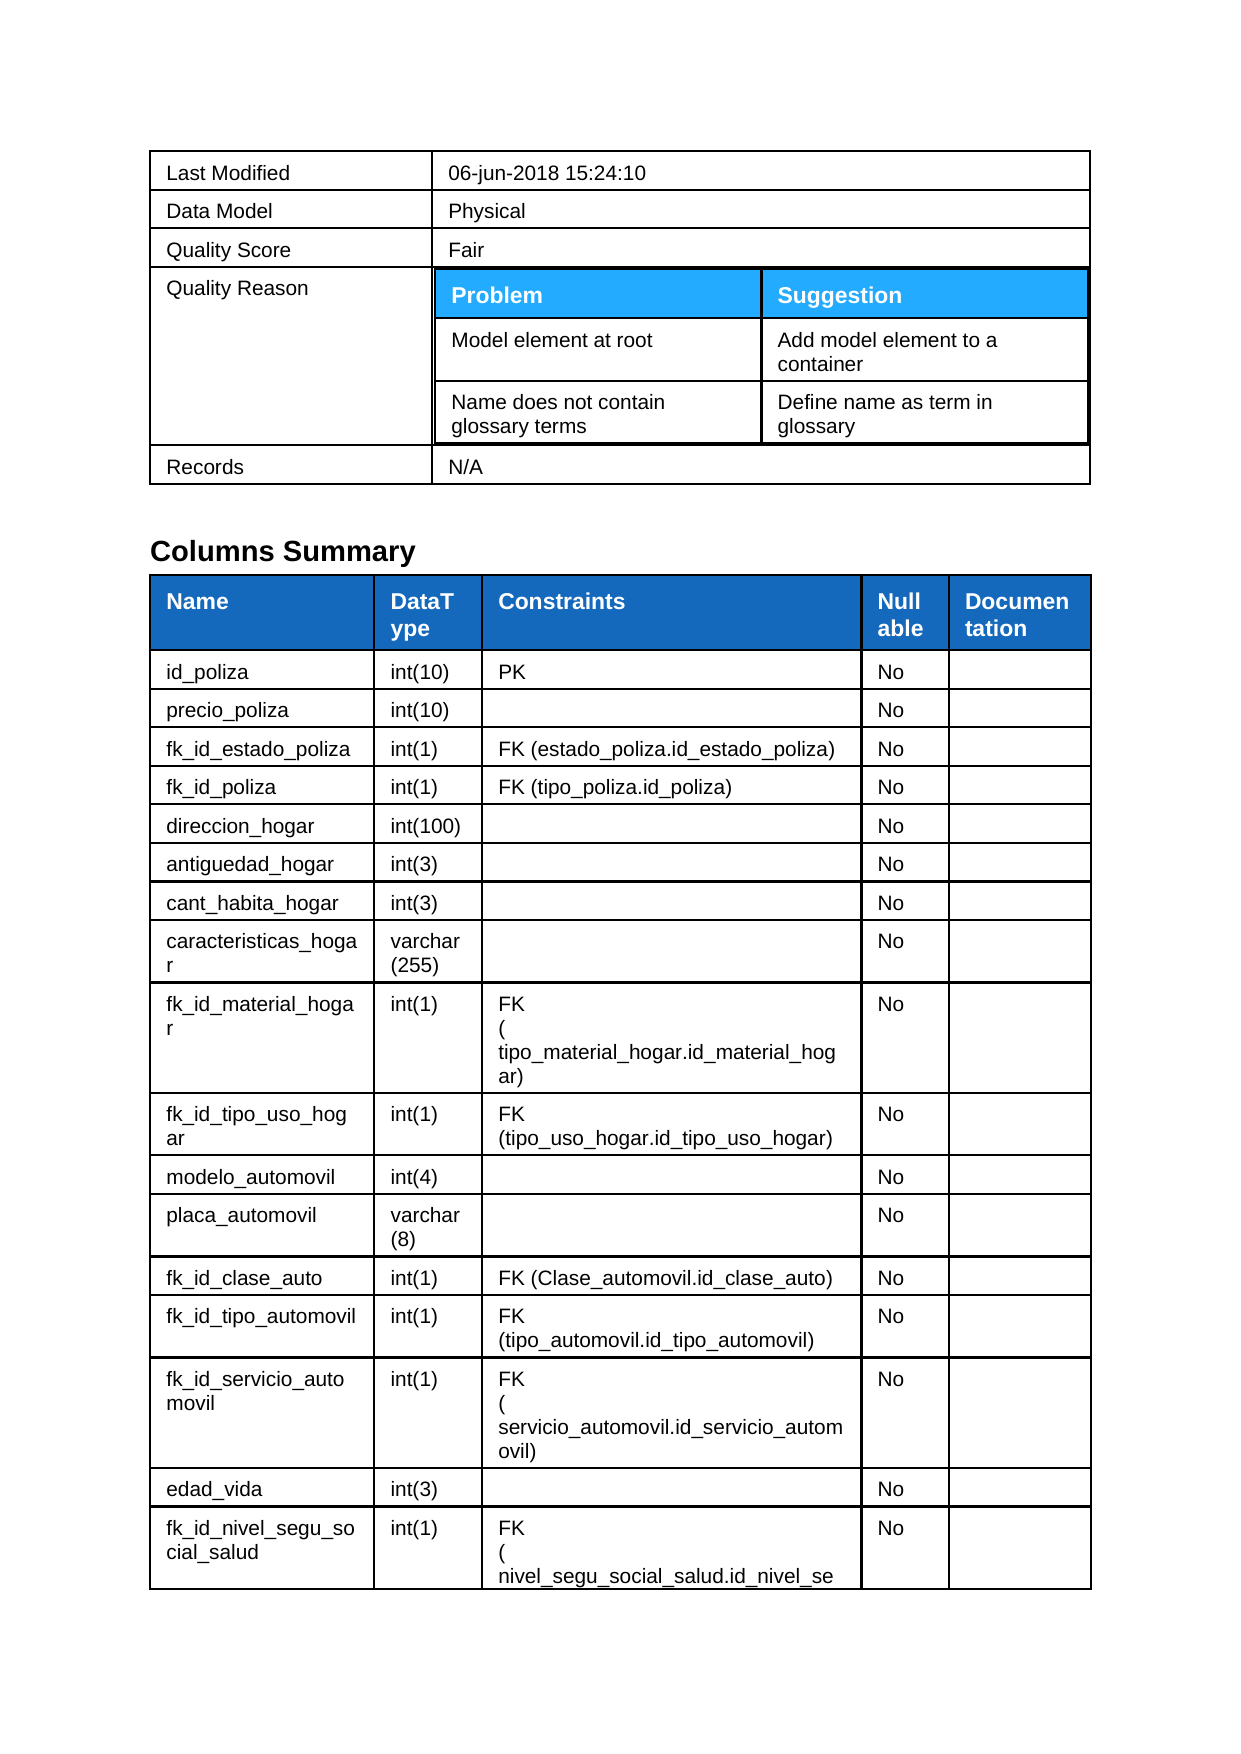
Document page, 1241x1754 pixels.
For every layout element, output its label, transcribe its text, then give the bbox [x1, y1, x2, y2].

table_cell int(1) [375, 728, 481, 765]
table_cell Quality Score [151, 229, 431, 266]
table_header Constraints [483, 576, 860, 649]
table_cell [950, 1296, 1090, 1356]
table_cell fk_id_tipo_automovil [151, 1296, 373, 1356]
table_cell No [863, 1094, 948, 1154]
table_header Documentation [950, 576, 1090, 649]
table_cell Quality Reason [151, 268, 431, 444]
table_cell No [863, 1195, 948, 1255]
table_cell [483, 805, 860, 842]
table_cell precio_poliza [151, 690, 373, 726]
table_cell [950, 984, 1090, 1092]
table_cell [950, 921, 1090, 981]
table_cell [950, 1359, 1090, 1467]
table_cell PK [483, 651, 860, 688]
table_cell [483, 1469, 860, 1505]
table_cell FK (servicio_automovil.id_servicio_automovil) [483, 1359, 860, 1467]
table_cell int(10) [375, 651, 481, 688]
table_cell No [863, 690, 948, 726]
table_cell modelo_automovil [151, 1156, 373, 1193]
table_cell int(1) [375, 1296, 481, 1356]
table_cell No [863, 1296, 948, 1356]
table_cell [763, 382, 1087, 442]
table_cell [950, 690, 1090, 726]
table_cell cant_habita_hogar [151, 883, 373, 919]
table_header Name [151, 576, 373, 649]
table_cell [483, 844, 860, 880]
table_cell Last Modified [151, 152, 431, 188]
table_cell FK (tipo_material_hogar.id_material_hogar) [483, 984, 860, 1092]
table_cell No [863, 1469, 948, 1505]
table_cell [950, 767, 1090, 803]
table_cell [950, 844, 1090, 880]
table_cell id_poliza [151, 651, 373, 688]
table_cell [763, 319, 1087, 380]
table_cell int(3) [375, 844, 481, 880]
table_cell No [863, 1359, 948, 1467]
table_cell No [863, 921, 948, 981]
table_cell [950, 805, 1090, 842]
table_cell fk_id_tipo_uso_hogar [151, 1094, 373, 1154]
table_cell No [863, 767, 948, 803]
table_header DataType [375, 576, 481, 649]
table_cell int(1) [375, 984, 481, 1092]
table_cell [483, 1195, 860, 1255]
table_cell int(1) [375, 1359, 481, 1467]
table_header Nullable [863, 576, 948, 649]
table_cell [151, 1508, 373, 1588]
table_cell varchar(8) [375, 1195, 481, 1255]
table_cell FK (tipo_automovil.id_tipo_automovil) [483, 1296, 860, 1356]
table_cell fk_id_estado_poliza [151, 728, 373, 765]
table_cell [950, 1508, 1090, 1588]
table_cell placa_automovil [151, 1195, 373, 1255]
table_cell Data Model [151, 191, 431, 227]
table_cell direccion_hogar [151, 805, 373, 842]
table_cell [436, 319, 760, 380]
table_cell FK (tipo_poliza.id_poliza) [483, 767, 860, 803]
table_cell [950, 883, 1090, 919]
table_cell 06-jun-2018 15:24:10 [433, 152, 1089, 188]
table_cell [950, 1094, 1090, 1154]
table_cell int(1) [375, 1508, 481, 1588]
table_cell edad_vida [151, 1469, 373, 1505]
table_cell fk_id_clase_auto [151, 1258, 373, 1294]
table_cell No [863, 1156, 948, 1193]
table_cell antiguedad_hogar [151, 844, 373, 880]
table_cell caracteristicas_hogar [151, 921, 373, 981]
table_cell FK (Clase_automovil.id_clase_auto) [483, 1258, 860, 1294]
table_cell Physical [433, 191, 1089, 227]
table_cell [950, 651, 1090, 688]
table_cell varchar(255) [375, 921, 481, 981]
table_cell int(100) [375, 805, 481, 842]
table_cell No [863, 1508, 948, 1588]
table_cell int(1) [375, 1094, 481, 1154]
table_cell [483, 690, 860, 726]
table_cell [483, 1508, 860, 1588]
table_cell No [863, 728, 948, 765]
table_cell int(3) [375, 1469, 481, 1505]
table_cell No [863, 651, 948, 688]
table_cell fk_id_poliza [151, 767, 373, 803]
table_cell [950, 1156, 1090, 1193]
subtitle Columns Summary [150, 534, 1090, 567]
table_cell No [863, 844, 948, 880]
table_cell [483, 921, 860, 981]
table_cell int(4) [375, 1156, 481, 1193]
table_cell No [863, 805, 948, 842]
table_cell fk_id_servicio_automovil [151, 1359, 373, 1467]
table_cell int(10) [375, 690, 481, 726]
table_cell [950, 728, 1090, 765]
table_cell FK (tipo_uso_hogar.id_tipo_uso_hogar) [483, 1094, 860, 1154]
table_cell int(1) [375, 1258, 481, 1294]
table_cell [950, 1469, 1090, 1505]
table_cell No [863, 883, 948, 919]
table_cell int(1) [375, 767, 481, 803]
table_cell Fair [433, 229, 1089, 266]
table_cell FK (estado_poliza.id_estado_poliza) [483, 728, 860, 765]
table_cell Records [151, 446, 431, 483]
table_cell No [863, 1258, 948, 1294]
table_cell N/A [433, 446, 1089, 483]
table_cell fk_id_material_hogar [151, 984, 373, 1092]
table_cell [483, 883, 860, 919]
table_cell [950, 1258, 1090, 1294]
table_cell [483, 1156, 860, 1193]
table_cell No [863, 984, 948, 1092]
table_cell int(3) [375, 883, 481, 919]
table_cell [950, 1195, 1090, 1255]
table_cell [436, 382, 760, 442]
